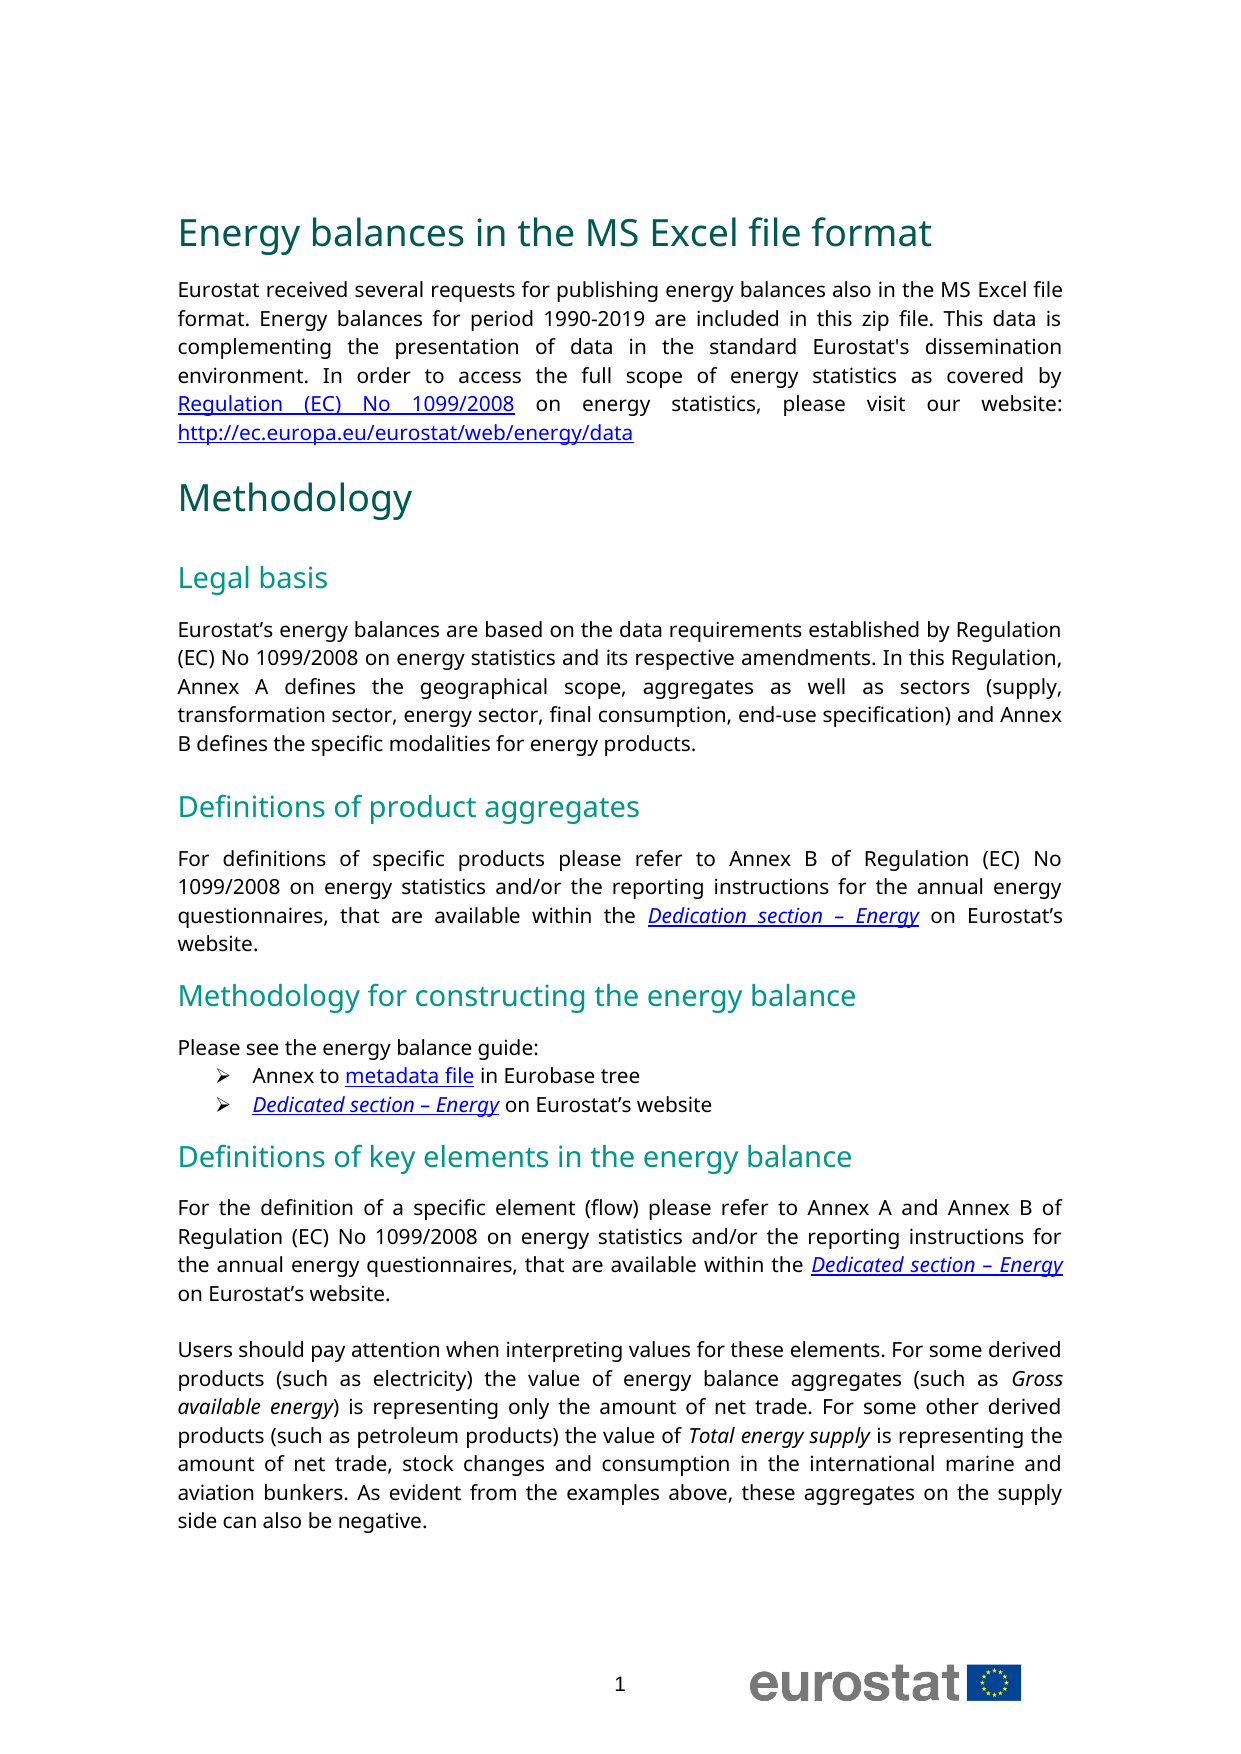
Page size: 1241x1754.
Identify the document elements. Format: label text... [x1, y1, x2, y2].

text For the definition of a specific element (flow) please refer to Annex A and Annex B of Regulation (EC) No 1099/2008 on energy statistics and/or the reporting instructions for the annual energy questionnaires, that are available within the Dedicated section – Energy on Eurostat’s website. [177, 1193, 1063, 1307]
title Methodology [177, 471, 1063, 522]
text Users should pay attention when interpreting values for these elements. For some derived products (such as electricity) the value of energy balance aggregates (such as Gross available energy) is representing only the amount of net trade. For some other derived products (such as petroleum products) the value of Total energy supply is representing the amount of net trade, stock changes and consumption in the international marine and aviation bunkers. As evident from the examples above, these aggregates on the supply side can also be negative. [177, 1336, 1063, 1534]
list Annex to metadata file in Eurobase tree [215, 1061, 1063, 1090]
title Legal basis [177, 558, 1063, 597]
title Definitions of key elements in the energy balance [177, 1136, 1063, 1176]
picture [728, 1629, 1057, 1738]
text Eurostat’s energy balances are based on the data requirements established by Regulation (EC) No 1099/2008 on energy statistics and its respective amendments. In this Regulation, Annex A defines the geographical scope, aggregates as well as sectors (supply, transformation sector, energy sector, final consumption, end-use specification) and Annex B defines the specific modalities for energy products. [177, 615, 1063, 757]
list Dedicated section – Energy on Eurostat’s website [215, 1090, 1063, 1118]
title Energy balances in the MS Excel file format [177, 207, 1063, 258]
text Eurostat received several requests for publishing energy balances also in the MS Excel file format. Energy balances for period 1990-2019 are included in this zip file. This data is complementing the presentation of data in the standard Eurostat's dissemination environment. In order to access the full scope of energy statistics as covered by Regulation (EC) No 1099/2008 on energy statistics, please visit our website: http://ec.europa.eu/eurostat/web/energy/data [177, 276, 1063, 446]
title Methodology for constructing the energy balance [177, 976, 1063, 1015]
title Definitions of product aggregates [177, 787, 1063, 826]
text For definitions of specific products please refer to Annex B of Regulation (EC) No 1099/2008 on energy statistics and/or the reporting instructions for the annual energy questionnaires, that are available within the Dedication section – Energy on Eurostat’s website. [177, 844, 1063, 958]
text Please see the energy balance guide: [177, 1033, 1063, 1061]
